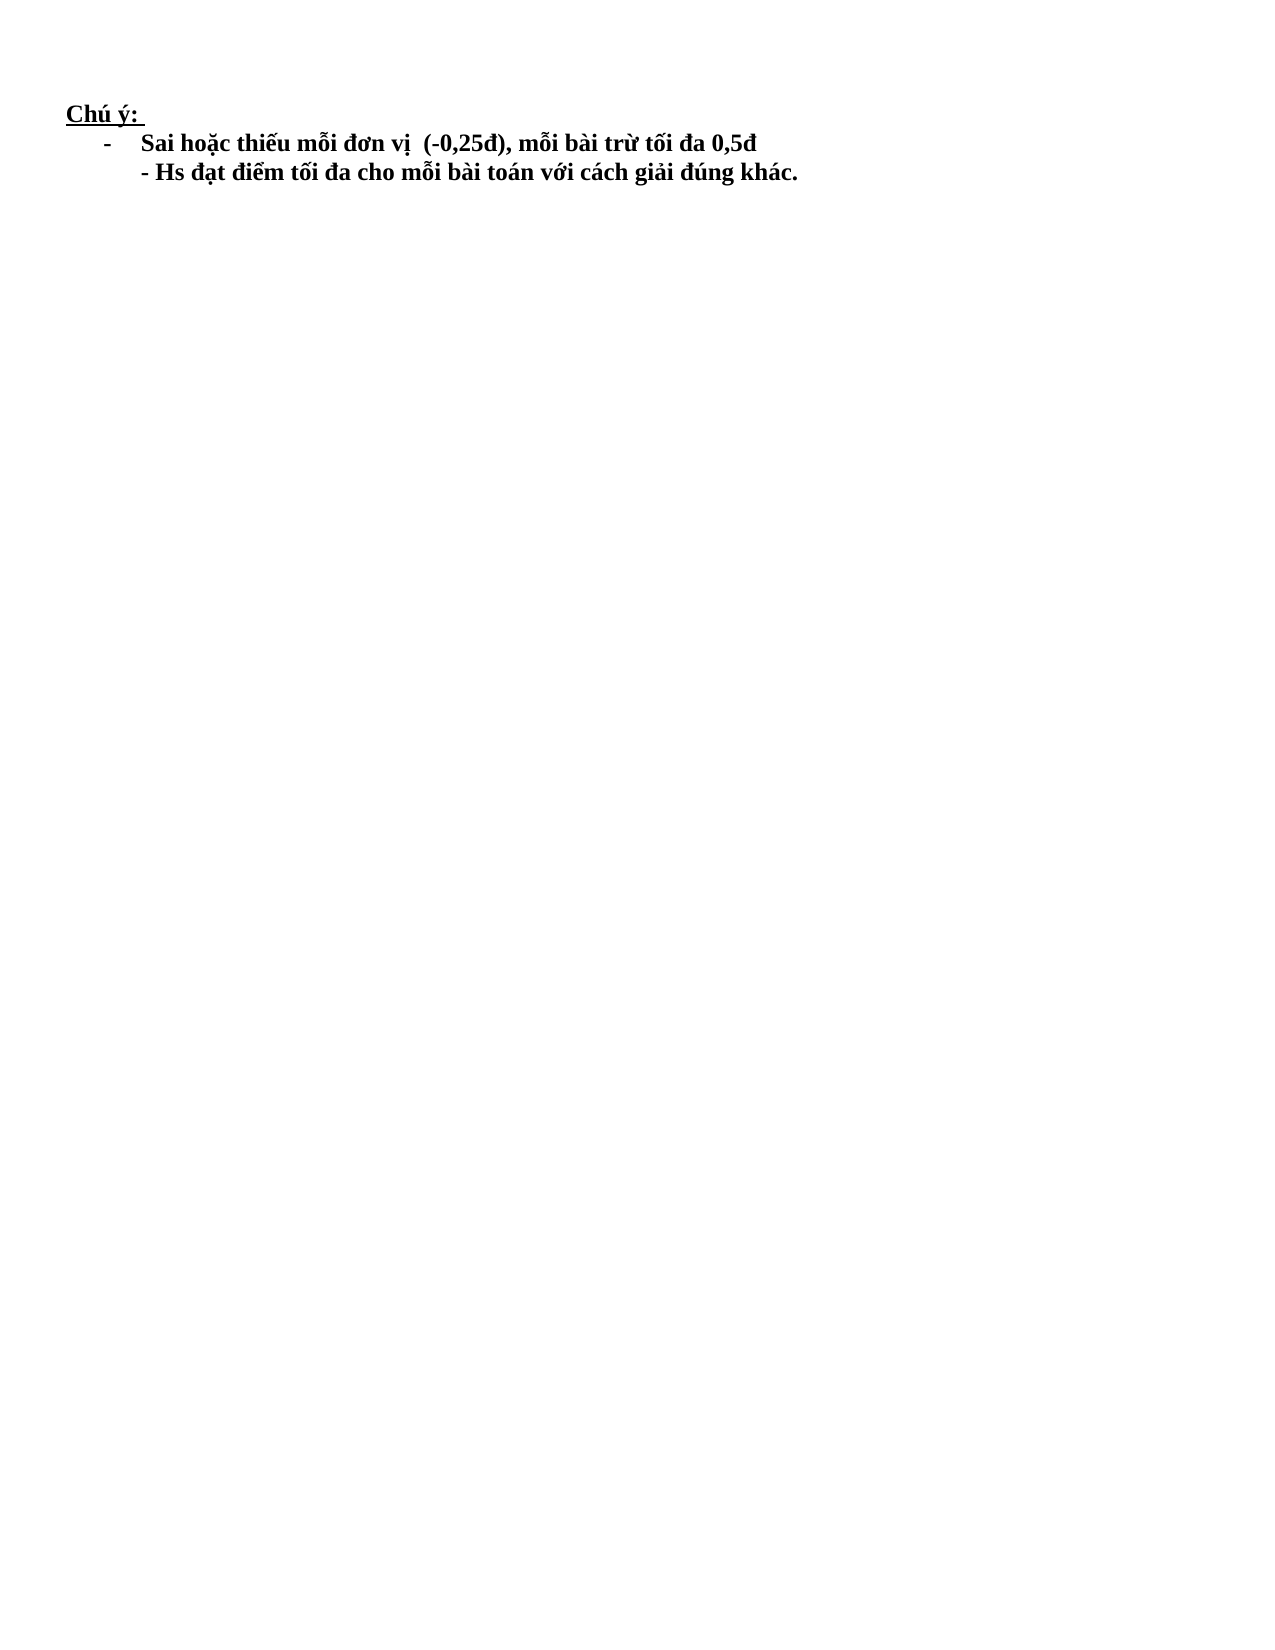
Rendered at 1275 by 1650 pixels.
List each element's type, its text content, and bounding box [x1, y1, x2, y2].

list Sai hoặc thiếu mỗi đơn vị (-0,25đ), mỗi bài trừ tối đa 0,5đ [103, 128, 1200, 157]
text - Hs đạt điểm tối đa cho mỗi bài toán với cách giải đúng khác. [66, 157, 1200, 186]
text Chú ý: [66, 99, 1200, 128]
